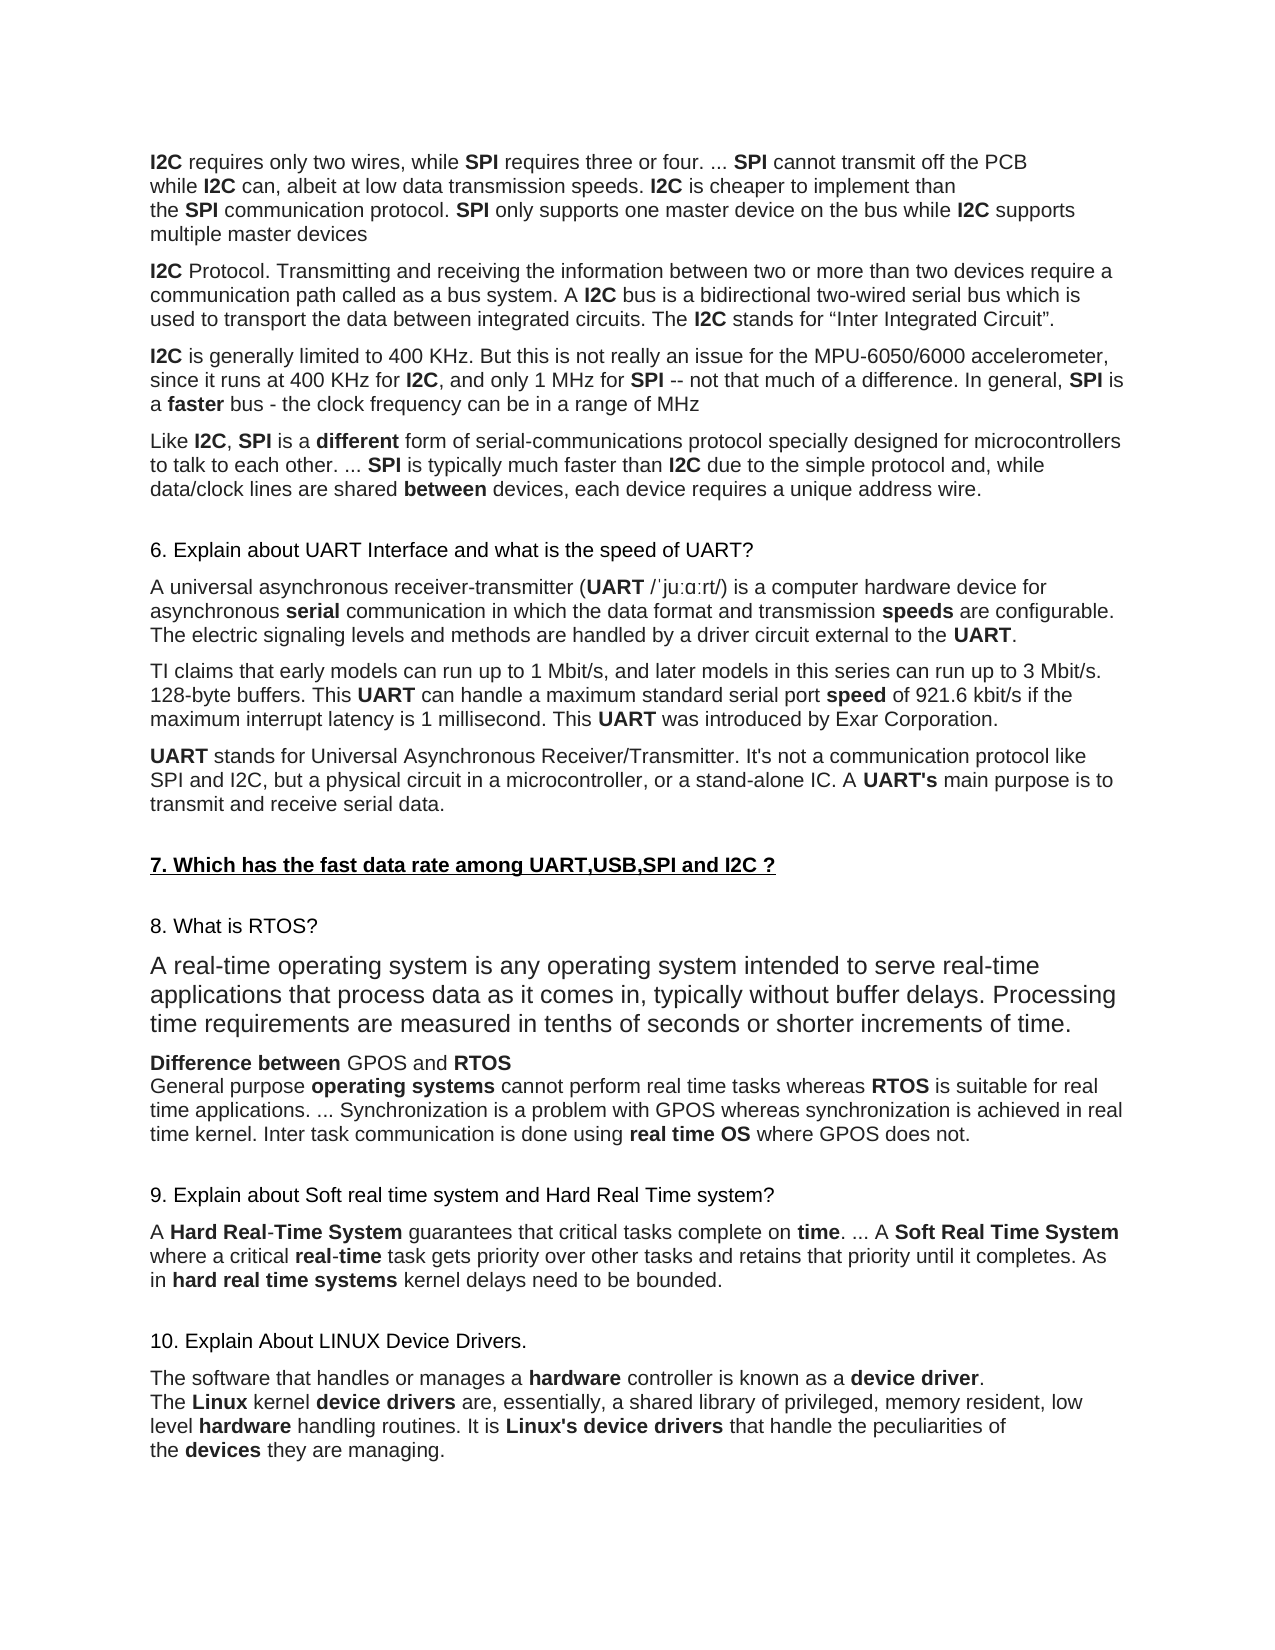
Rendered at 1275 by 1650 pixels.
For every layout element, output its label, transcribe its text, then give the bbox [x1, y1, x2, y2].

text A real-time operating system is any operating system intended to serve real-time applications that process data as it comes in, typically without buffer delays. Processing time requirements are measured in tenths of seconds or shorter increments of time. [150, 951, 1125, 1037]
text 8. What is RTOS? [150, 890, 1125, 938]
text 7. Which has the fast data rate among UART,USB,SPI and I2C ? [150, 829, 1125, 877]
text 9. Explain about Soft real time system and Hard Real Time system? [150, 1159, 1125, 1207]
text 6. Explain about UART Interface and what is the speed of UART? [150, 513, 1125, 561]
text A universal asynchronous receiver-transmitter (UART /ˈjuːɑːrt/) is a computer hardware device for asynchronous serial communication in which the data format and transmission speeds are configurable. The electric signaling levels and methods are handled by a driver circuit external to the UART. [150, 574, 1125, 646]
text 10. Explain About LINUX Device Drivers. [150, 1305, 1125, 1353]
text The software that handles or manages a hardware controller is known as a device driver. The Linux kernel device drivers are, essentially, a shared library of privileged, memory resident, low level hardware handling routines. It is Linux's device drivers that handle the peculiarities of the devices they are managing. [445, 1366, 1125, 1462]
text I2C requires only two wires, while SPI requires three or four. ... SPI cannot transmit off the PCB while I2C can, albeit at low data transmission speeds. I2C is cheaper to implement than the SPI communication protocol. SPI only supports one master device on the bus while I2C supports multiple master devices [368, 150, 1125, 246]
text Difference between GPOS and RTOS [150, 1050, 1125, 1074]
text A Hard Real-Time System guarantees that critical tasks complete on time. ... A Soft Real Time System where a critical real-time task gets priority over other tasks and retains that priority until it completes. As in hard real time systems kernel delays need to be bounded. [723, 1220, 1125, 1292]
text General purpose operating systems cannot perform real time tasks whereas RTOS is suitable for real time applications. ... Synchronization is a problem with GPOS whereas synchronization is achieved in real time kernel. Inter task communication is done using real time OS where GPOS does not. [150, 1074, 1125, 1146]
text UART stands for Universal Asynchronous Receiver/Transmitter. It's not a communication protocol like SPI and I2C, but a physical circuit in a microcontroller, or a stand-alone IC. A UART's main purpose is to transmit and receive serial data. [445, 744, 1125, 816]
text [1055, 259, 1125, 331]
text I2C is generally limited to 400 KHz. But this is not really an issue for the MPU-6050/6000 accelerometer, since it runs at 400 KHz for I2C, and only 1 MHz for SPI -- not that much of a difference. In general, SPI is a faster bus - the clock frequency can be in a range of MHz [700, 344, 1125, 416]
